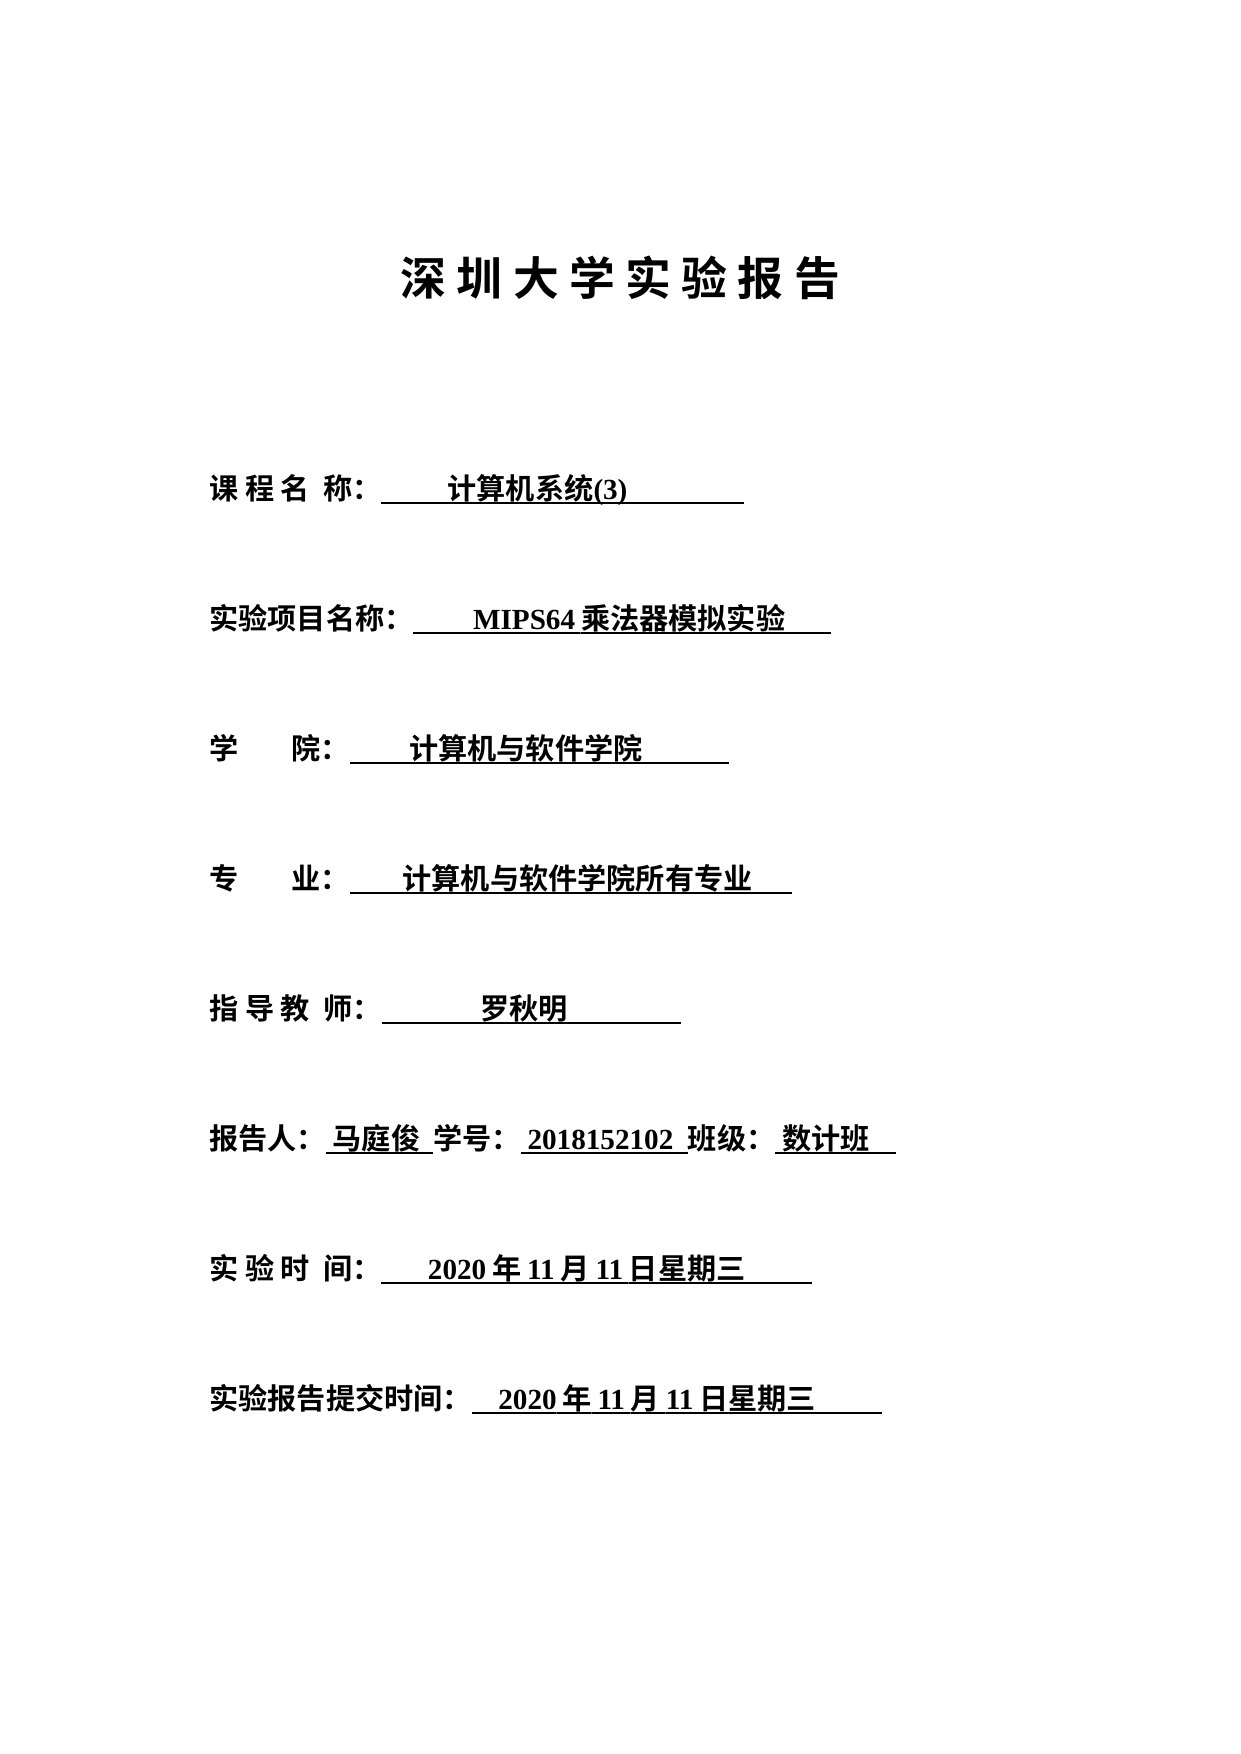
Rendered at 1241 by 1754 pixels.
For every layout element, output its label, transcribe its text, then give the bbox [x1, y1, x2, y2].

text 专 业： 计算机与软件学院所有专业 [187, 844, 1053, 909]
text 实验报告提交时间： 2020年11月11日星期三 [187, 1364, 1053, 1429]
text 指 导 教 师： 罗秋明 [187, 974, 1053, 1039]
text 报告人： 马庭俊 学号： 2018152102 班级： 数计班 [187, 1104, 1053, 1169]
text 实 验 时 间： 2020年11月11日星期三 [187, 1234, 1053, 1299]
text 课 程 名 称： 计算机系统(3) [187, 454, 1053, 519]
text 学 院： 计算机与软件学院 [187, 714, 1053, 779]
text 实验项目名称： MIPS64乘法器模拟实验 [187, 584, 1053, 649]
text 深 圳 大 学 实 验 报 告 [187, 227, 1053, 324]
